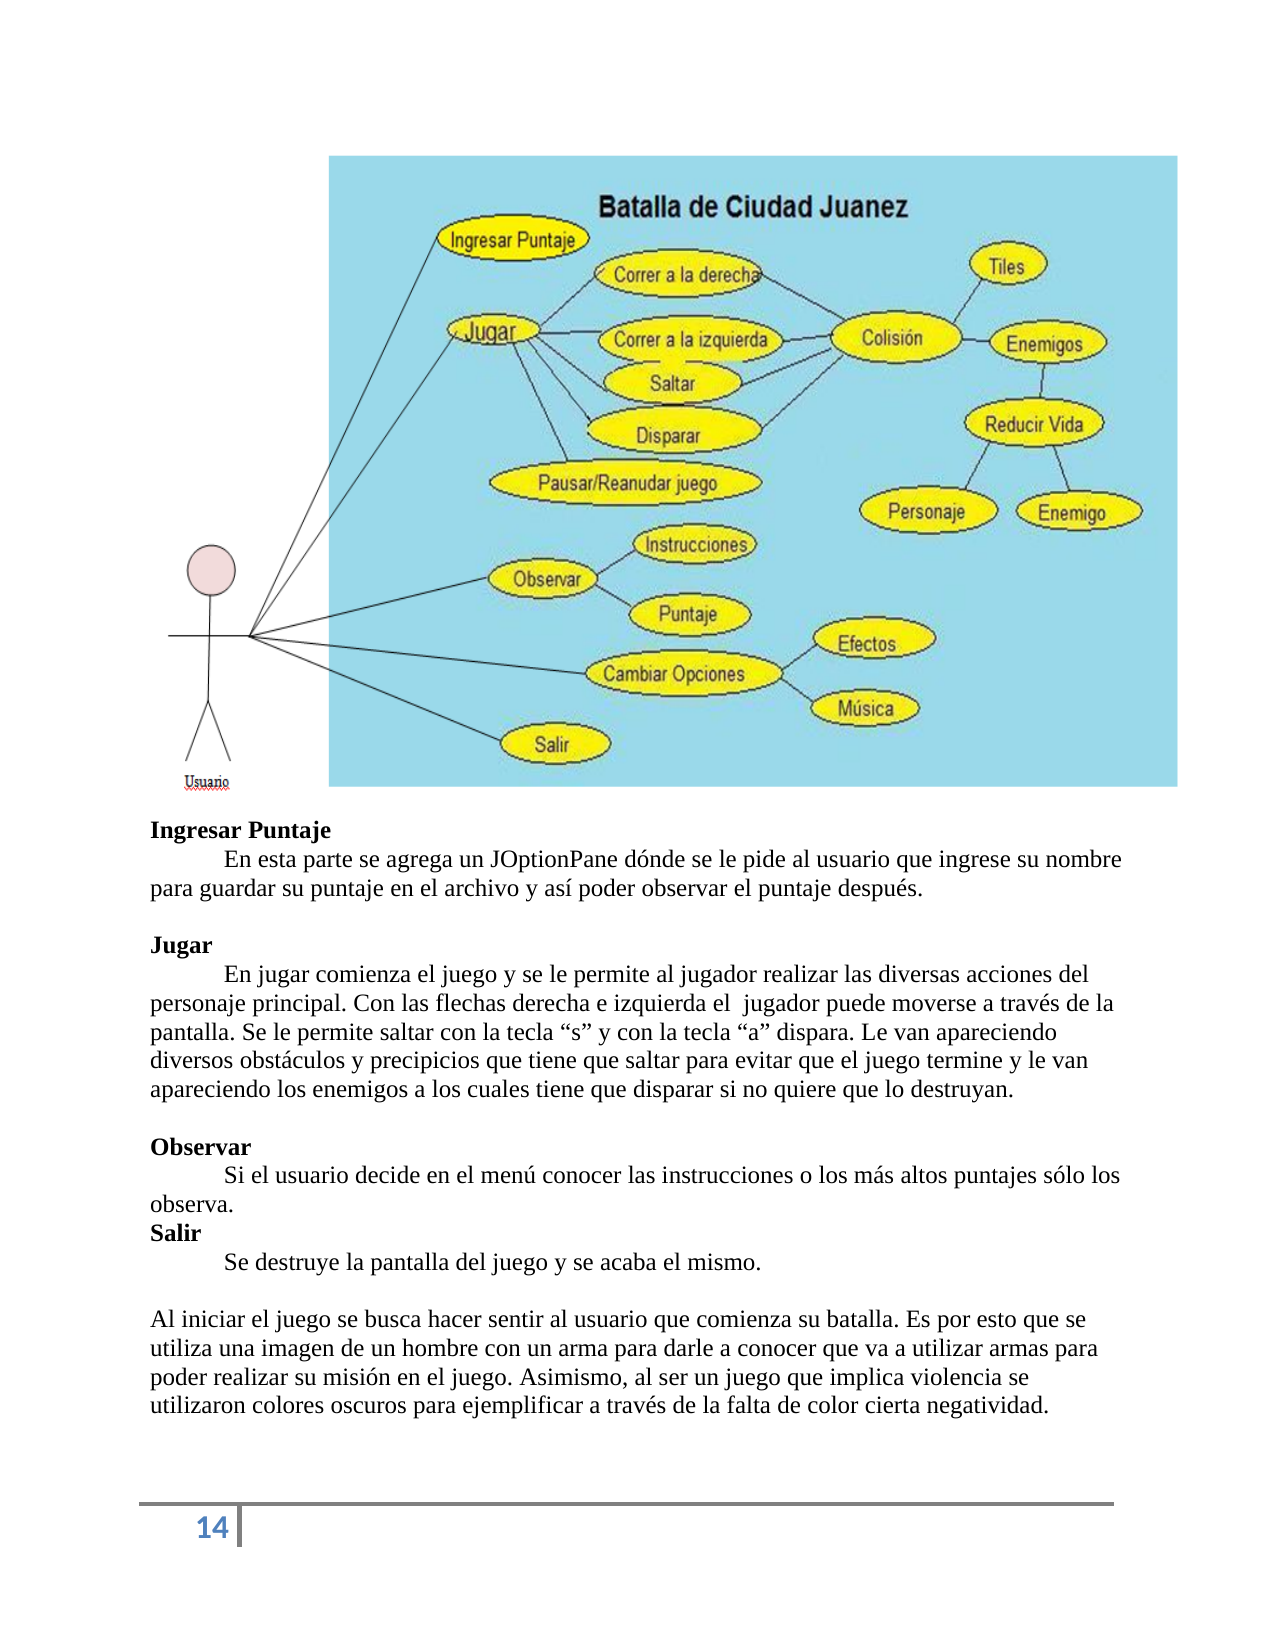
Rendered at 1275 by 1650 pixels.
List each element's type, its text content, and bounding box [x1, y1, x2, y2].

text Se destruye la pantalla del juego y se acaba el mismo. [150, 1247, 1125, 1276]
text Si el usuario decide en el menú conocer las instrucciones o los más altos puntajes sólo los observa. [150, 1161, 1125, 1218]
text Ingresar Puntaje [150, 816, 1125, 844]
picture [150, 150, 1205, 816]
text Salir [150, 1218, 1125, 1247]
text En jugar comienza el juego y se le permite al jugador realizar las diversas acciones del personaje principal. Con las flechas derecha e izquierda el jugador puede moverse a través de la pantalla. Se le permite saltar con la tecla “s” y con la tecla “a” dispara. Le van apareciendo diversos obstáculos y precipicios que tiene que saltar para evitar que el juego termine y le van apareciendo los enemigos a los cuales tiene que disparar si no quiere que lo destruyan. [150, 959, 1125, 1103]
text Observar [150, 1132, 1125, 1161]
text En esta parte se agrega un JOptionPane dónde se le pide al usuario que ingrese su nombre para guardar su puntaje en el archivo y así poder observar el puntaje después. [150, 844, 1125, 902]
text Al iniciar el juego se busca hacer sentir al usuario que comienza su batalla. Es por esto que se utiliza una imagen de un hombre con un arma para darle a conocer que va a utilizar armas para poder realizar su misión en el juego. Asimismo, al ser un juego que implica violencia se utilizaron colores oscuros para ejemplificar a través de la falta de color cierta negatividad. [150, 1304, 1125, 1419]
text Jugar [150, 931, 1125, 959]
